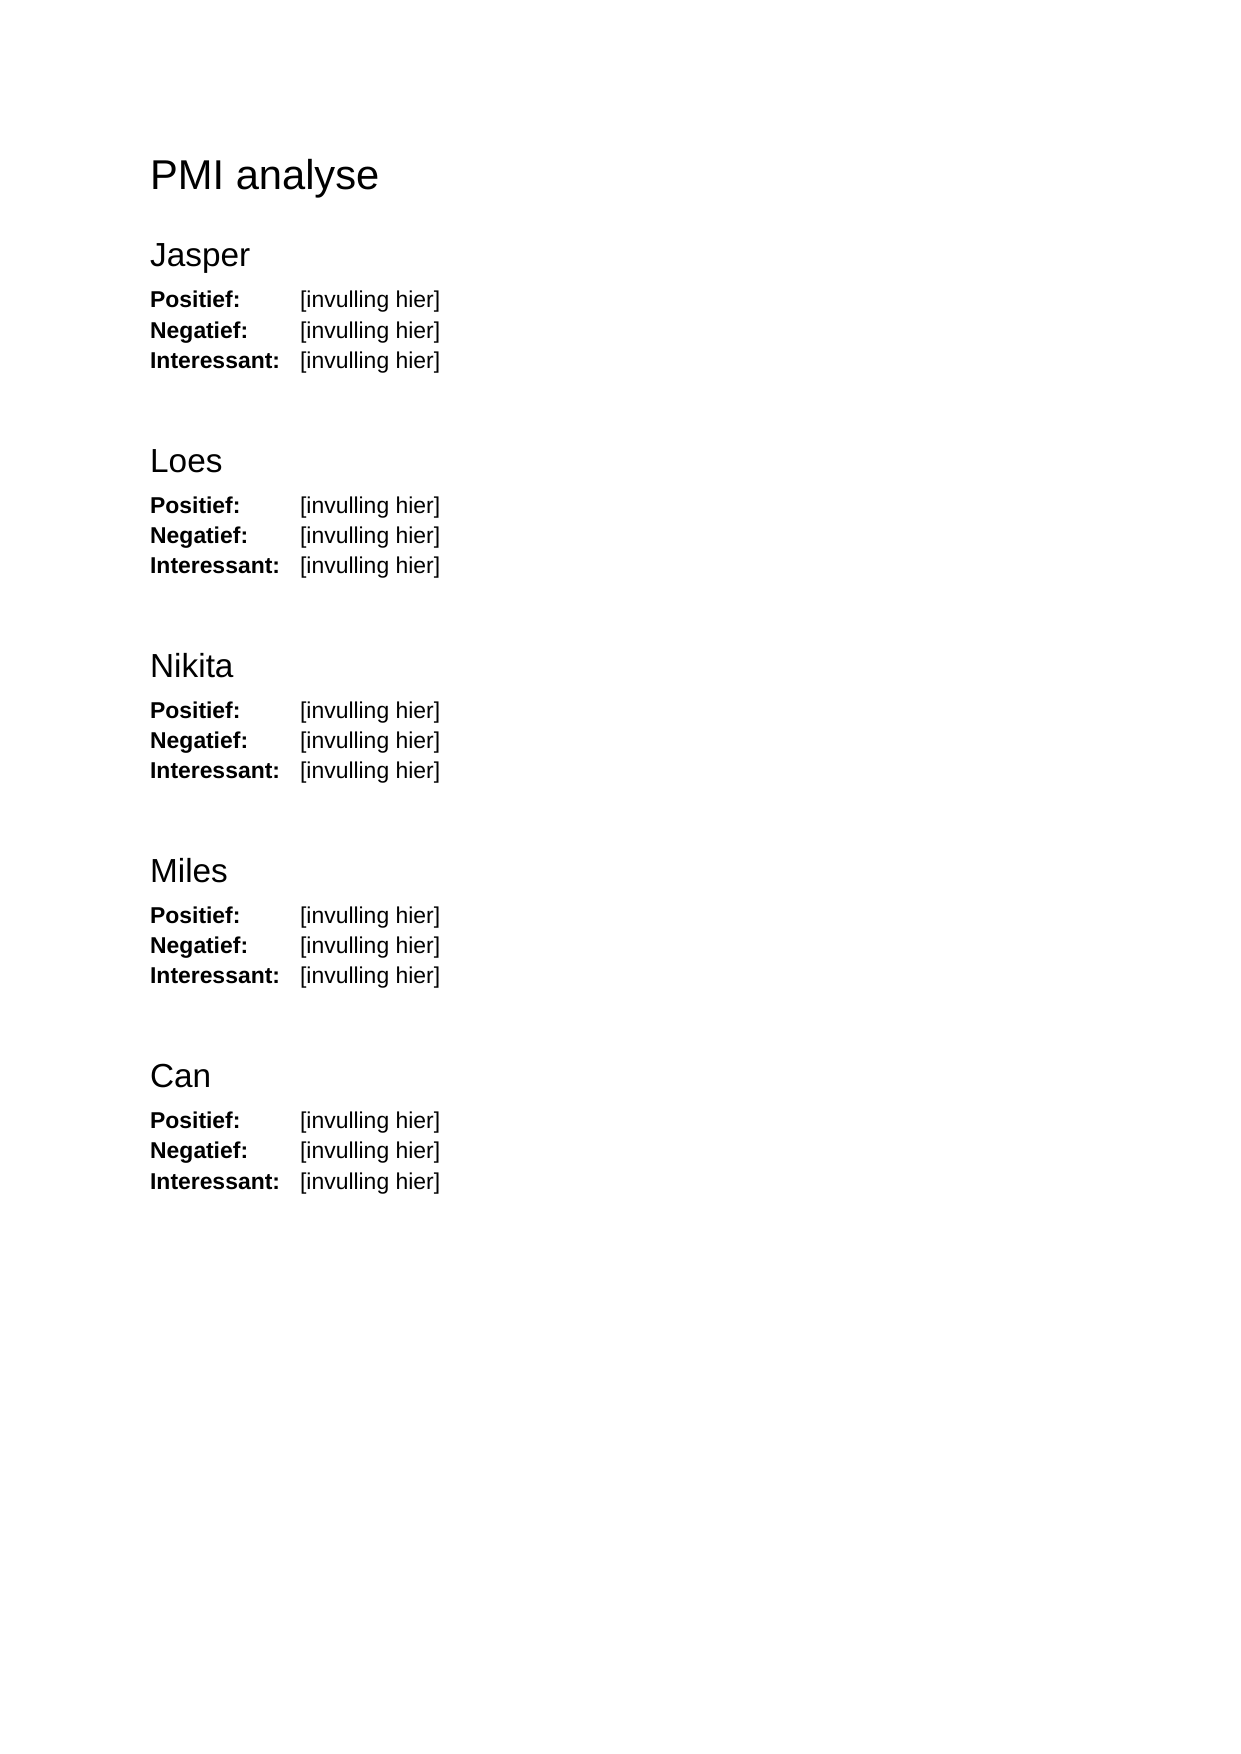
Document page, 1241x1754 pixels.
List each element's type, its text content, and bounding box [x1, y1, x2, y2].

text Positief: [invulling hier] [150, 697, 1090, 723]
text Positief: [invulling hier] [150, 492, 1090, 518]
subtitle PMI analyse [150, 150, 1090, 198]
subtitle Jasper [150, 235, 1090, 274]
text Interessant: [invulling hier] [150, 1168, 1090, 1194]
text Interessant: [invulling hier] [150, 552, 1090, 578]
text Negatief: [invulling hier] [150, 727, 1090, 753]
text Positief: [invulling hier] [150, 286, 1090, 313]
subtitle Miles [150, 851, 1090, 889]
text Negatief: [invulling hier] [150, 1137, 1090, 1164]
text Positief: [invulling hier] [150, 902, 1090, 928]
text Positief: [invulling hier] [150, 1107, 1090, 1133]
text Negatief: [invulling hier] [150, 522, 1090, 548]
text Negatief: [invulling hier] [150, 932, 1090, 958]
subtitle Loes [150, 441, 1090, 479]
subtitle Nikita [150, 646, 1090, 684]
text Interessant: [invulling hier] [150, 757, 1090, 783]
text Negatief: [invulling hier] [150, 317, 1090, 343]
text Interessant: [invulling hier] [150, 347, 1090, 373]
text Interessant: [invulling hier] [150, 962, 1090, 989]
subtitle Can [150, 1056, 1090, 1095]
